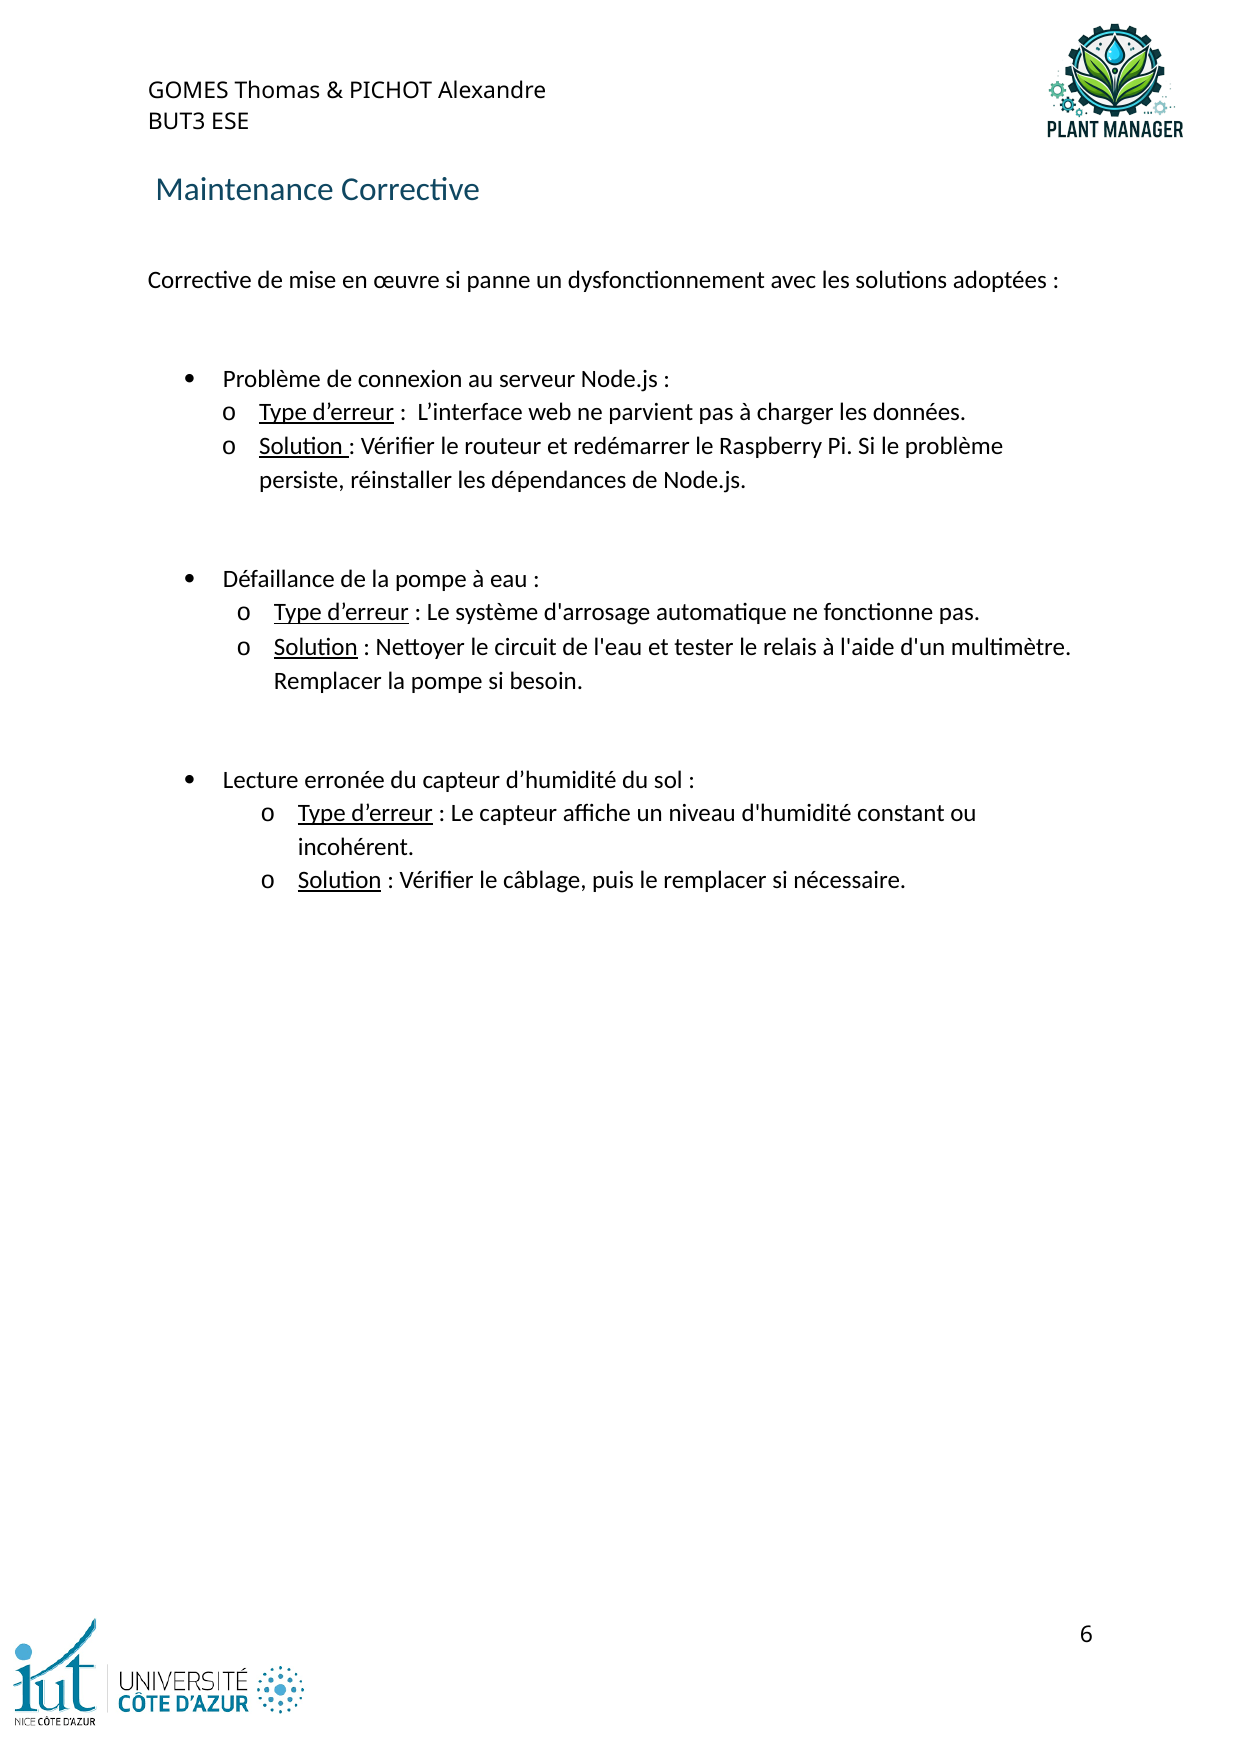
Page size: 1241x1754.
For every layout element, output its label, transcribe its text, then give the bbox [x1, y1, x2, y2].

list Lecture erronée du capteur d’humidité du sol : [185, 764, 1093, 795]
list Solution : Vérifier le routeur et redémarrer le Raspberry Pi. Si le problème persiste, réinstaller les dépendances de Node.js. [221, 430, 1093, 495]
list Défaillance de la pompe à eau : [185, 564, 1093, 594]
list Type d’erreur : Le capteur affiche un niveau d'humidité constant ou incohérent. [260, 797, 1093, 862]
text Maintenance Corrective [148, 167, 1093, 208]
list Type d’erreur : L’interface web ne parvient pas à charger les données. [221, 396, 1093, 428]
list Solution : Vérifier le câblage, puis le remplacer si nécessaire. [260, 864, 1093, 896]
picture [1044, 20, 1185, 146]
list Solution : Nettoyer le circuit de l'eau et tester le relais à l'aide d'un multimètre. Remplacer la pompe si besoin. [236, 631, 1093, 696]
list Type d’erreur : Le système d'arrosage automatique ne fonctionne pas. [236, 597, 1093, 628]
list Problème de connexion au serveur Node.js : [185, 363, 1093, 394]
picture [8, 1610, 307, 1731]
text Corrective de mise en œuvre si panne un dysfonctionnement avec les solutions adoptées : [148, 264, 1093, 294]
